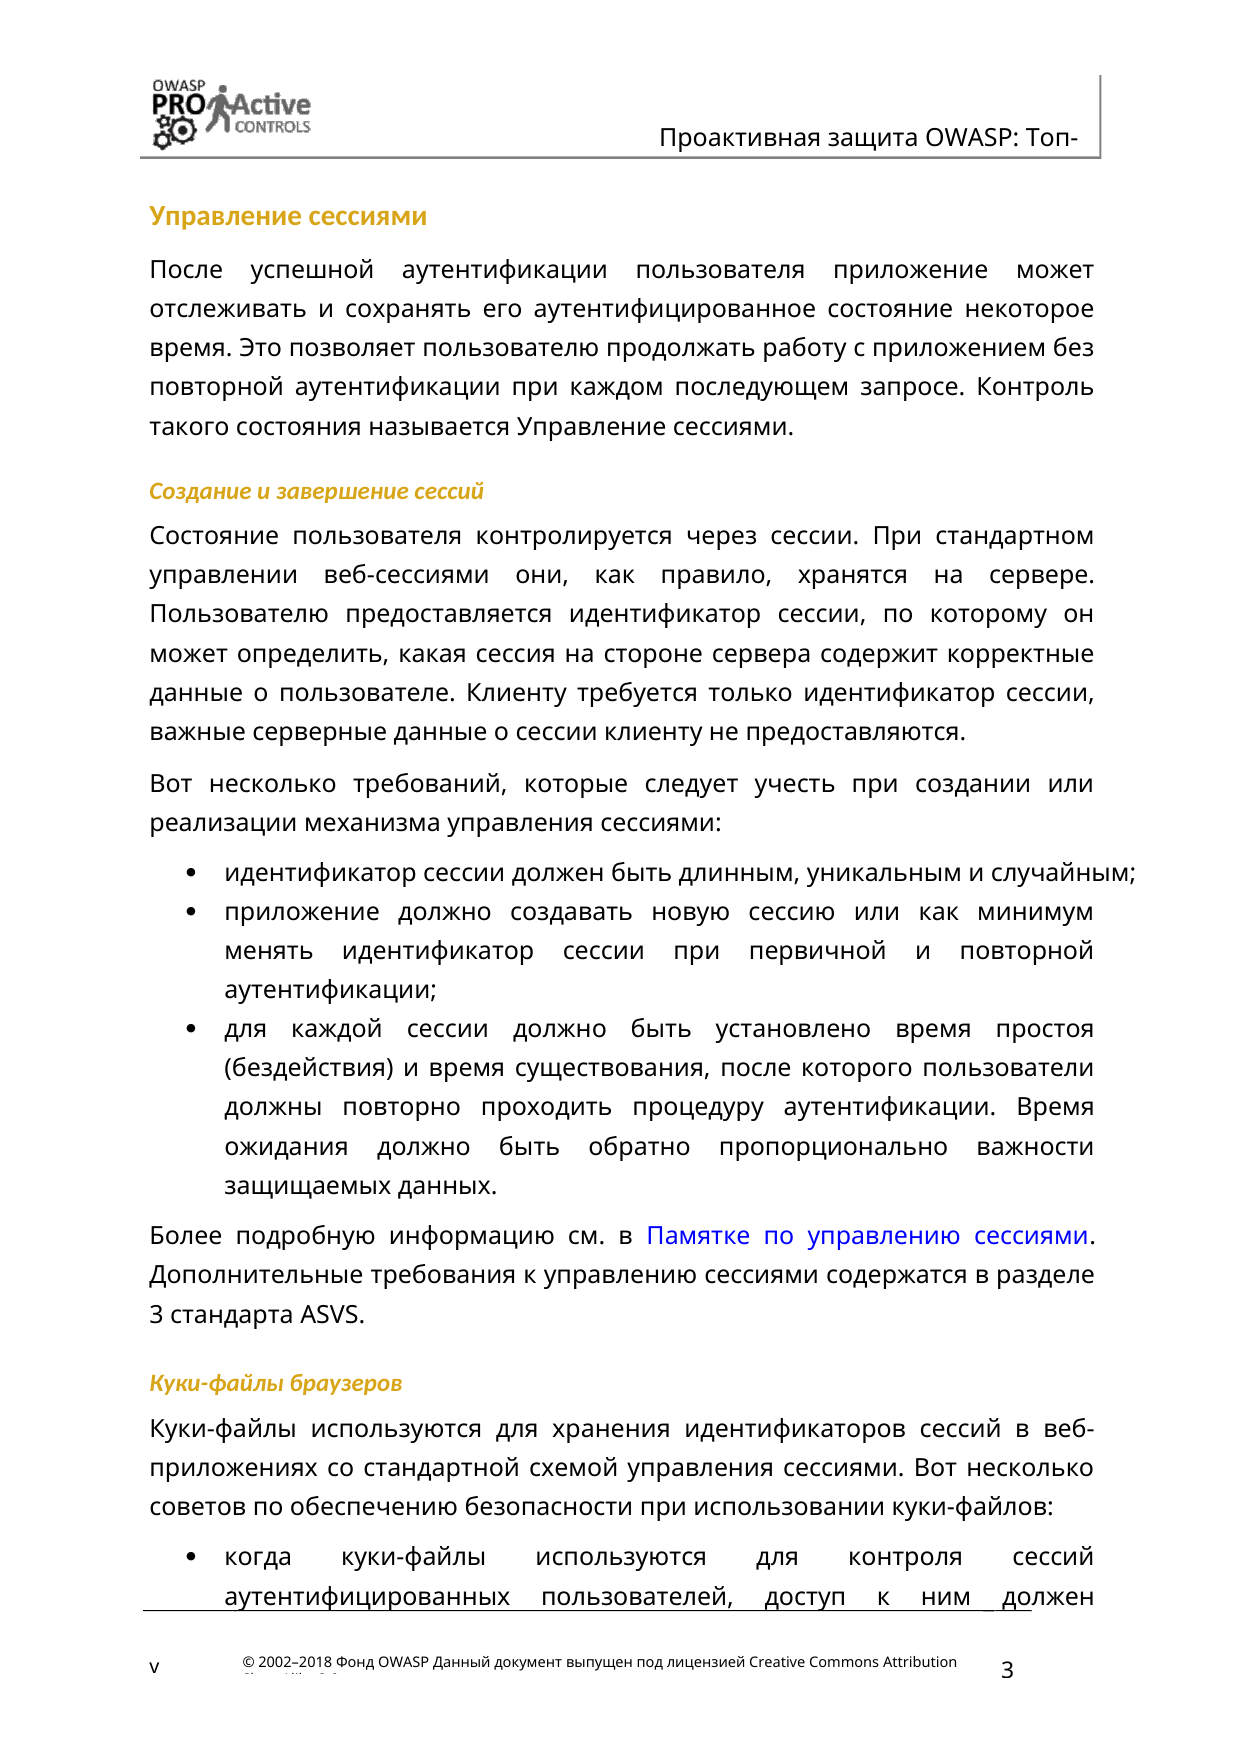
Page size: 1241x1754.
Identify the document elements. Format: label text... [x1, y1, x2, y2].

list идентификатор сессии должен быть длинным, уникальным и случайным; [187, 855, 1234, 889]
list для каждой сессии должно быть установлено время простоя (бездействия) и время существования, после которого пользователи должны повторно проходить процедуру аутентификации. Время ожидания должно быть обратно пропорционально важности защищаемых данных. [187, 1011, 1095, 1201]
text Состояние пользователя контролируется через сессии. При стандартном управлении веб-сессиями они, как правило, хранятся на сервере. Пользователю предоставляется идентификатор сессии, по которому он может определить, какая сессия на стороне сервера содержит корректные данные о пользователе. Клиенту требуется только идентификатор сессии, важные серверные данные о сессии клиенту не предоставляются. [149, 518, 1096, 748]
subtitle Создание и завершение сессий [149, 475, 1234, 505]
subtitle Куки-файлы браузеров [149, 1367, 1234, 1398]
text Куки-файлы используются для хранения идентификаторов сессий в веб-приложениях со стандартной схемой управления сессиями. Вот несколько советов по обеспечению безопасности при использовании куки-файлов: [149, 1411, 1095, 1523]
picture [140, 75, 1102, 159]
text Вот несколько требований, которые следует учесть при создании или реализации механизма управления сессиями: [149, 765, 1095, 838]
text После успешной аутентификации пользователя приложение может отслеживать и сохранять его аутентифицированное состояние некоторое время. Это позволяет пользователю продолжать работу с приложением без повторной аутентификации при каждом последующем запросе. Контроль такого состояния называется Управление сессиями. [149, 252, 1095, 442]
subtitle Управление сессиями [149, 197, 1234, 233]
list приложение должно создавать новую сессию или как минимум менять идентификатор сессии при первичной и повторной аутентификации; [187, 893, 1095, 1006]
text Более подробную информацию см. в Памятке по управлению сессиями. Дополнительные требования к управлению сессиями содержатся в разделе 3 стандарта ASVS. [149, 1218, 1096, 1330]
